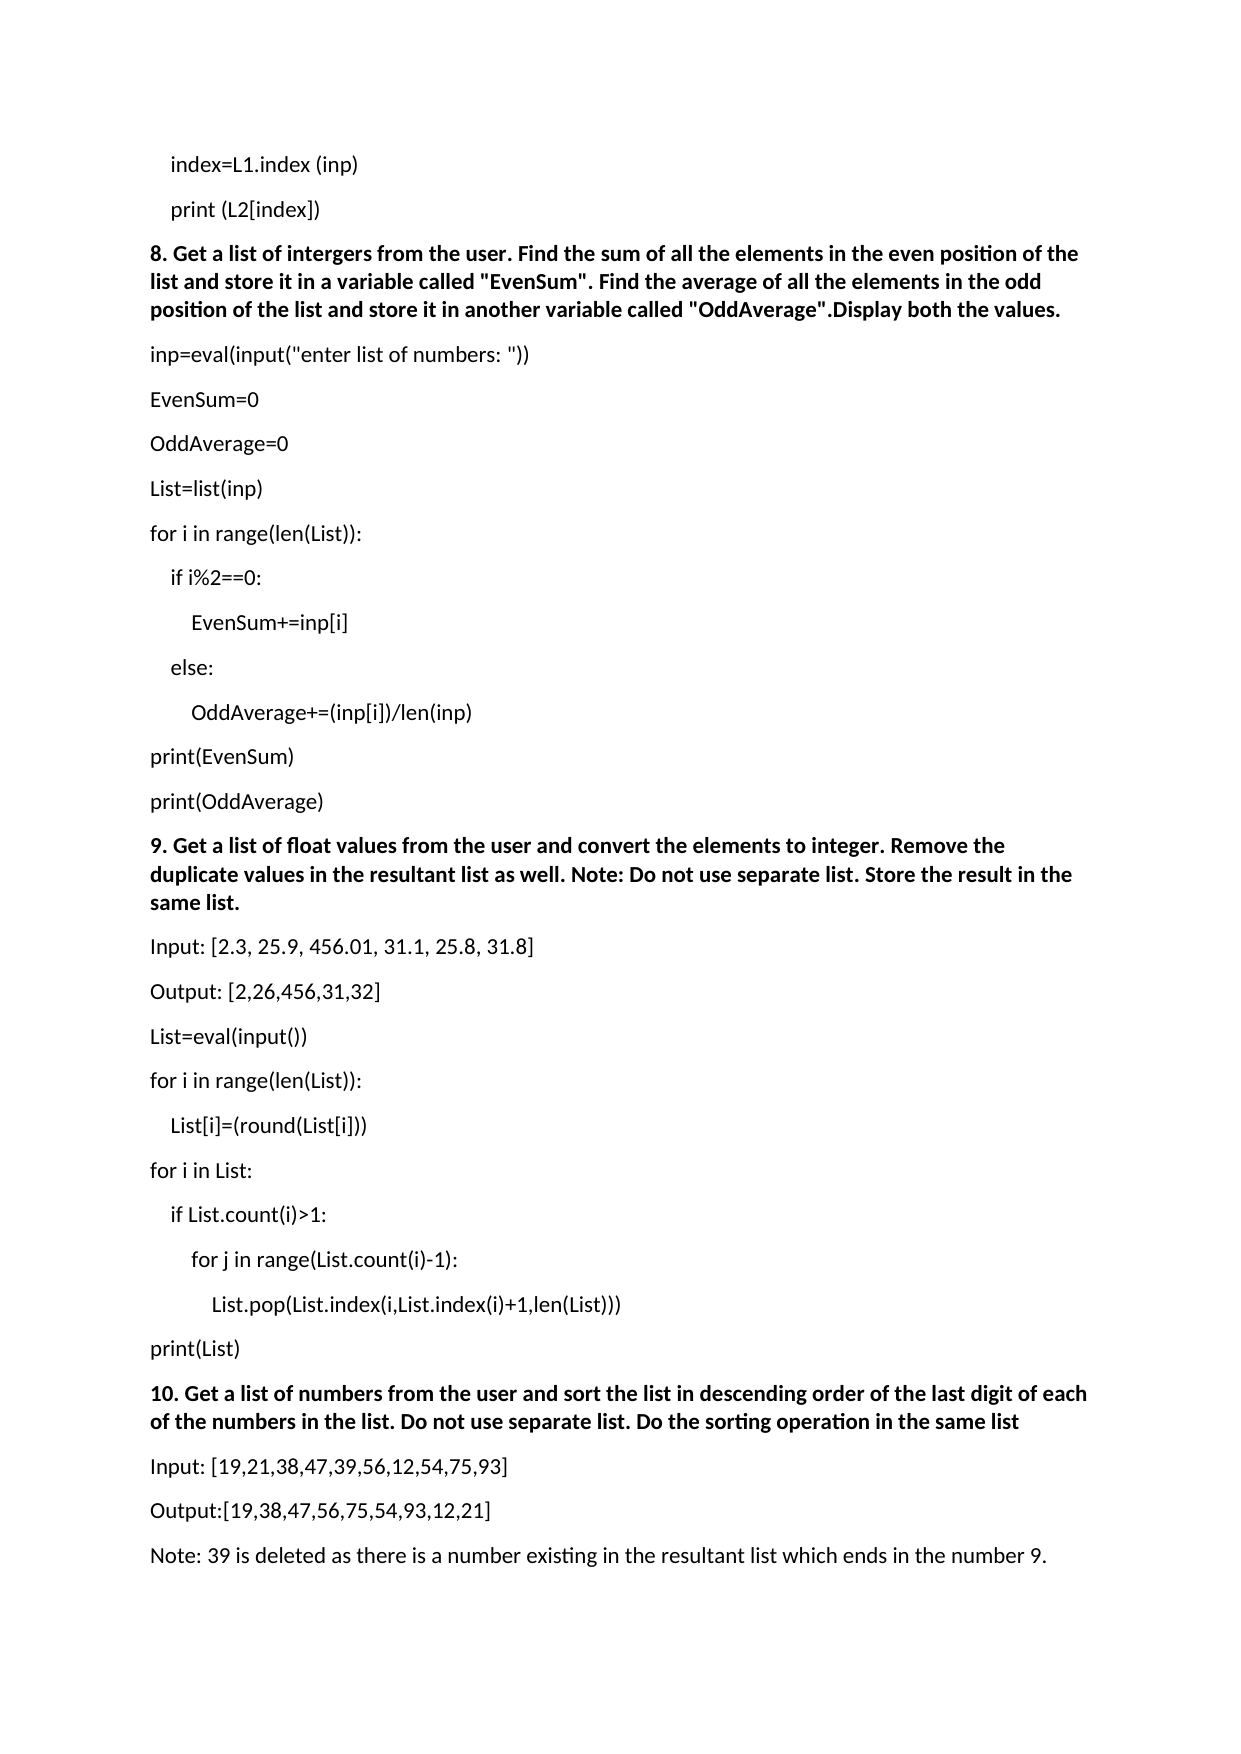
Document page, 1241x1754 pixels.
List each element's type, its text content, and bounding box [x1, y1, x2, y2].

text List.pop(List.index(i,List.index(i)+1,len(List))) [150, 1290, 1090, 1318]
text for j in range(List.count(i)-1): [150, 1245, 1090, 1273]
text print (L2[index]) [150, 195, 1090, 223]
text for i in List: [150, 1156, 1090, 1184]
text 10. Get a list of numbers from the user and sort the list in descending order of the last digit of each of the numbers in the list. Do not use separate list. Do the sorting operation in the same list [150, 1379, 1090, 1435]
text Input: [2.3, 25.9, 456.01, 31.1, 25.8, 31.8] [150, 932, 1090, 960]
text index=L1.index (inp) [150, 150, 1090, 178]
text print(OddAverage) [150, 787, 1090, 815]
text Output:[19,38,47,56,75,54,93,12,21] [150, 1497, 1090, 1525]
text inp=eval(input("enter list of numbers: ")) [150, 340, 1090, 368]
text if i%2==0: [150, 563, 1090, 592]
text 8. Get a list of intergers from the user. Find the sum of all the elements in the even position of the list and store it in a variable called "EvenSum". Find the average of all the elements in the odd position of the list and store it in another variable called "OddAverage".Display both the values. [150, 239, 1090, 323]
text print(EvenSum) [150, 742, 1090, 770]
text Output: [2,26,456,31,32] [150, 977, 1090, 1005]
text EvenSum=0 [150, 385, 1090, 413]
text Note: 39 is deleted as there is a number existing in the resultant list which ends in the number 9. [150, 1541, 1090, 1569]
text if List.count(i)>1: [150, 1201, 1090, 1228]
text List=eval(input()) [150, 1022, 1090, 1050]
text Input: [19,21,38,47,39,56,12,54,75,93] [150, 1452, 1090, 1480]
text for i in range(len(List)): [150, 1066, 1090, 1094]
text for i in range(len(List)): [150, 519, 1090, 547]
text else: [150, 653, 1090, 681]
text List[i]=(round(List[i])) [150, 1111, 1090, 1139]
text EvenSum+=inp[i] [150, 608, 1090, 636]
text print(List) [150, 1334, 1090, 1363]
text OddAverage=0 [150, 429, 1090, 457]
text 9. Get a list of float values from the user and convert the elements to integer. Remove the duplicate values in the resultant list as well. Note: Do not use separate list. Store the result in the same list. [150, 832, 1090, 916]
text OddAverage+=(inp[i])/len(inp) [150, 698, 1090, 726]
text List=list(inp) [150, 474, 1090, 502]
